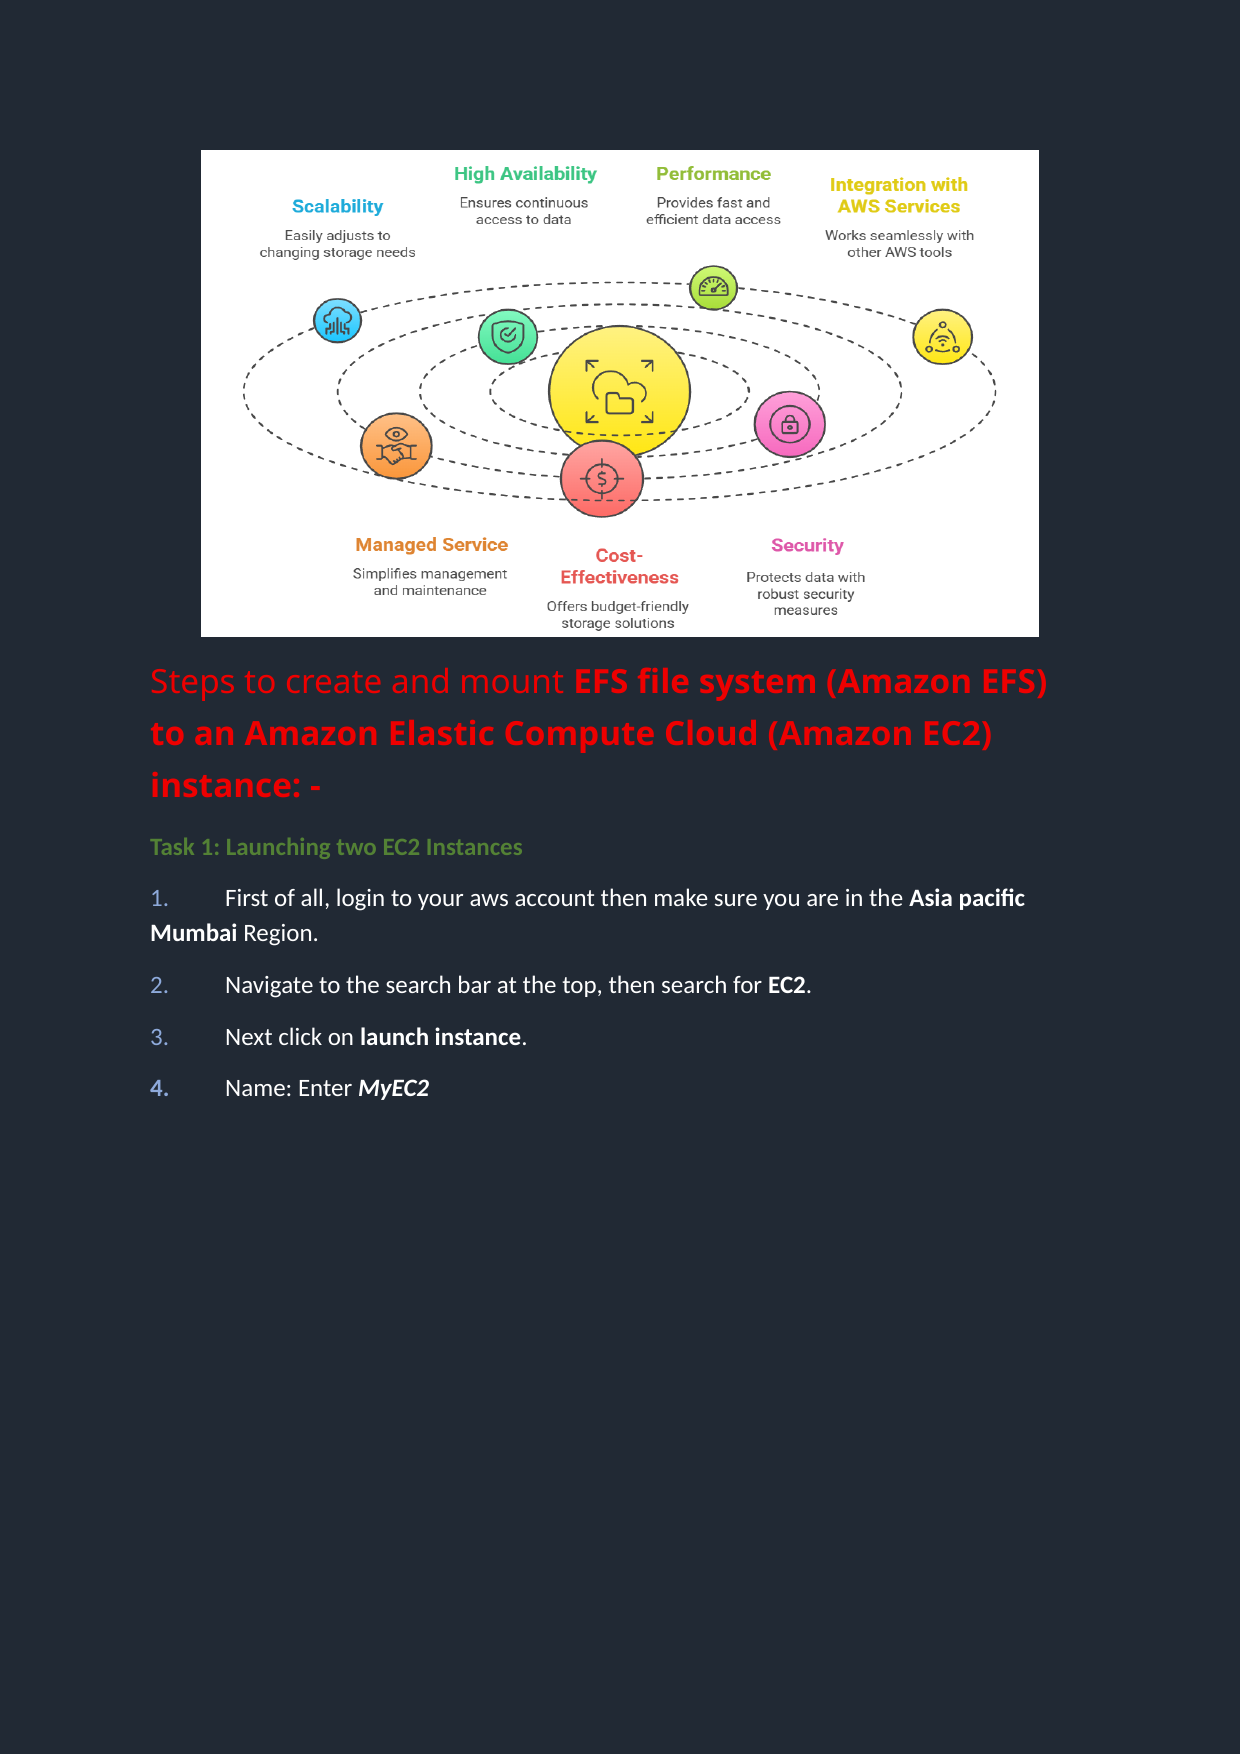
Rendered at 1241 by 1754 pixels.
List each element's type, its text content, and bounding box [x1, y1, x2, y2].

list Name: Enter MyEC2 [150, 1072, 1090, 1103]
list Next click on launch instance. [150, 1021, 1090, 1051]
list First of all, login to your aws account then make sure you are in the Asia pacific Mumbai Region. [150, 882, 1090, 948]
picture [201, 150, 1039, 637]
list Navigate to the search bar at the top, then search for EC2. [150, 969, 1090, 999]
text Task 1: Launching two EC2 Instances [150, 831, 1090, 861]
text Steps to create and mount EFS file system (Amazon EFS) to an Amazon Elastic Compute Cloud (Amazon EC2) instance: - [150, 657, 1090, 807]
